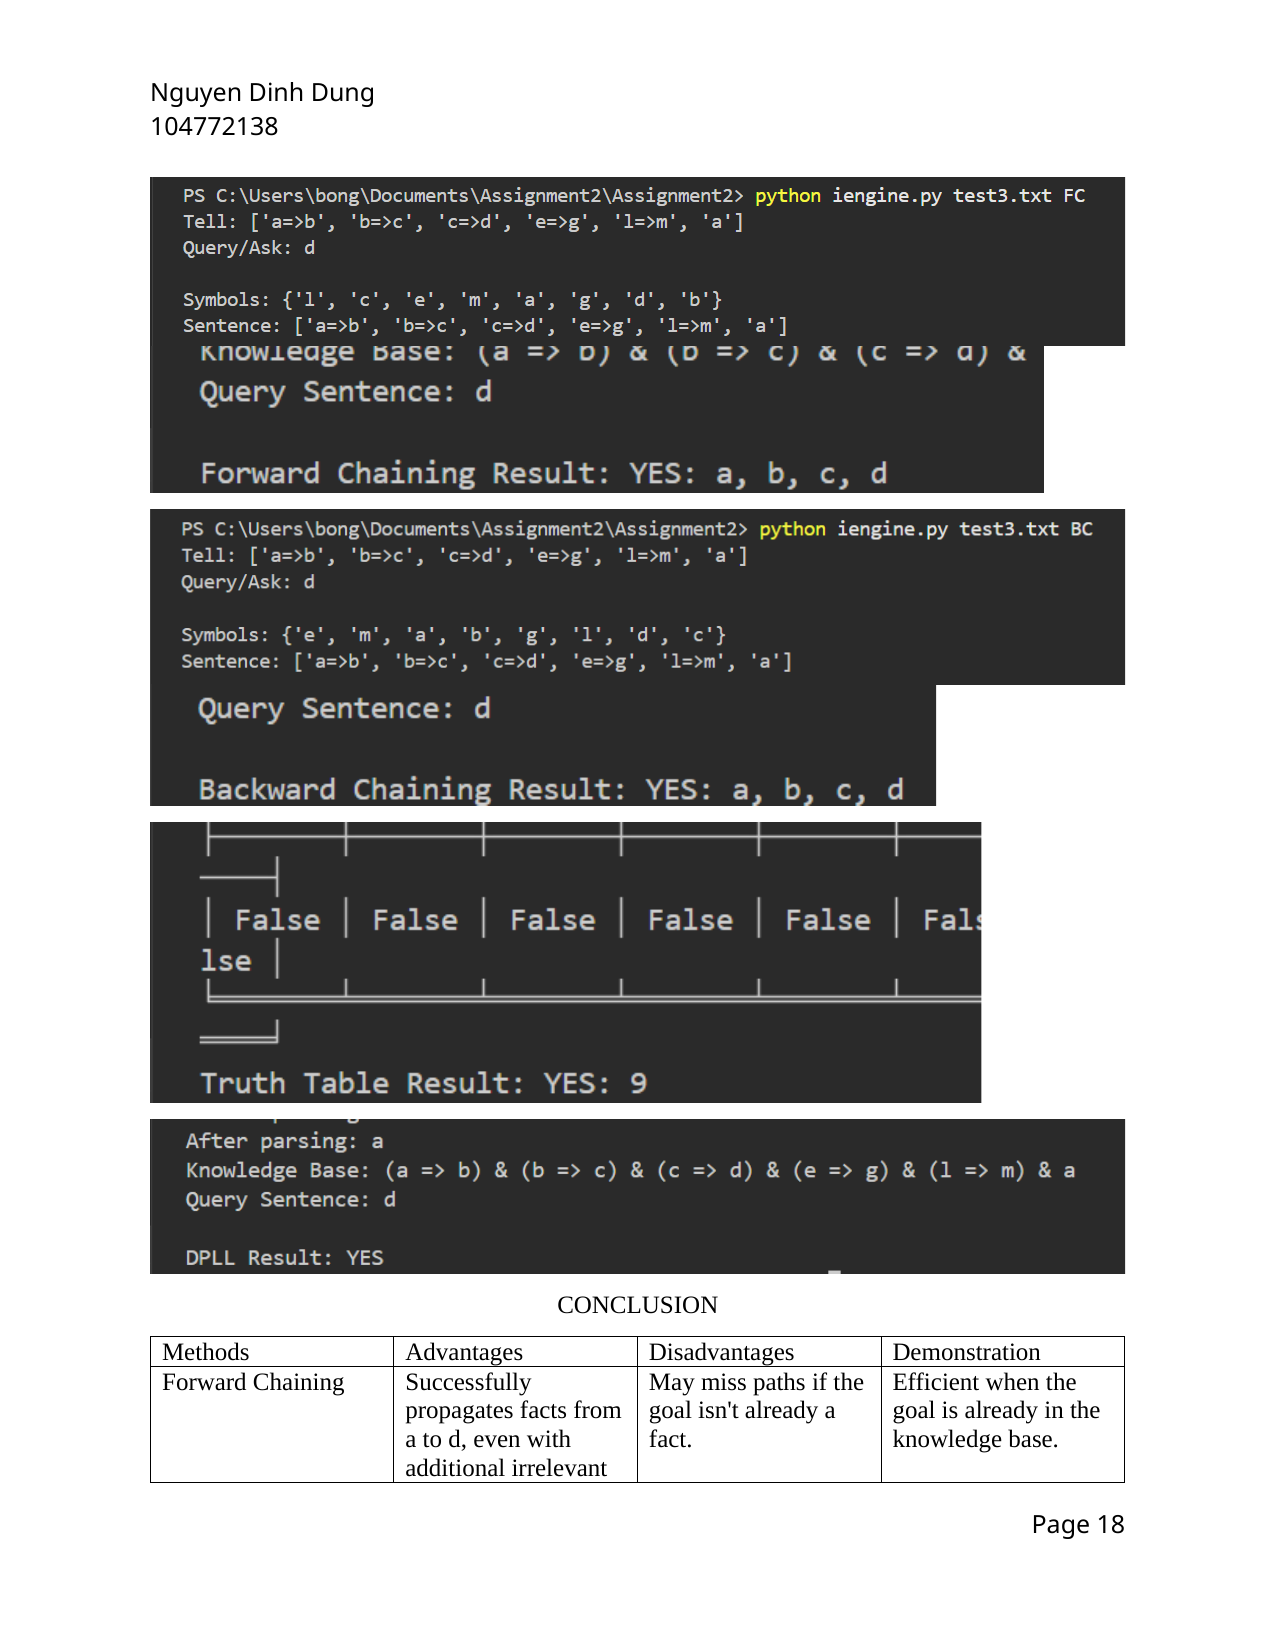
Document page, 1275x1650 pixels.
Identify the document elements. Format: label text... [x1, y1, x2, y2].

table_header Methods [151, 1337, 393, 1366]
picture [150, 177, 1125, 493]
picture [150, 1119, 1125, 1274]
text CONCLUSION [150, 1291, 1125, 1319]
table_header Advantages [394, 1337, 637, 1366]
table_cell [394, 1367, 637, 1482]
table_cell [638, 1367, 881, 1482]
table_header Disadvantages [638, 1337, 881, 1366]
picture [150, 822, 982, 1103]
picture [150, 509, 1125, 806]
table_header Demonstration [882, 1337, 1124, 1366]
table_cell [882, 1367, 1124, 1482]
table_cell Forward Chaining [151, 1367, 393, 1482]
